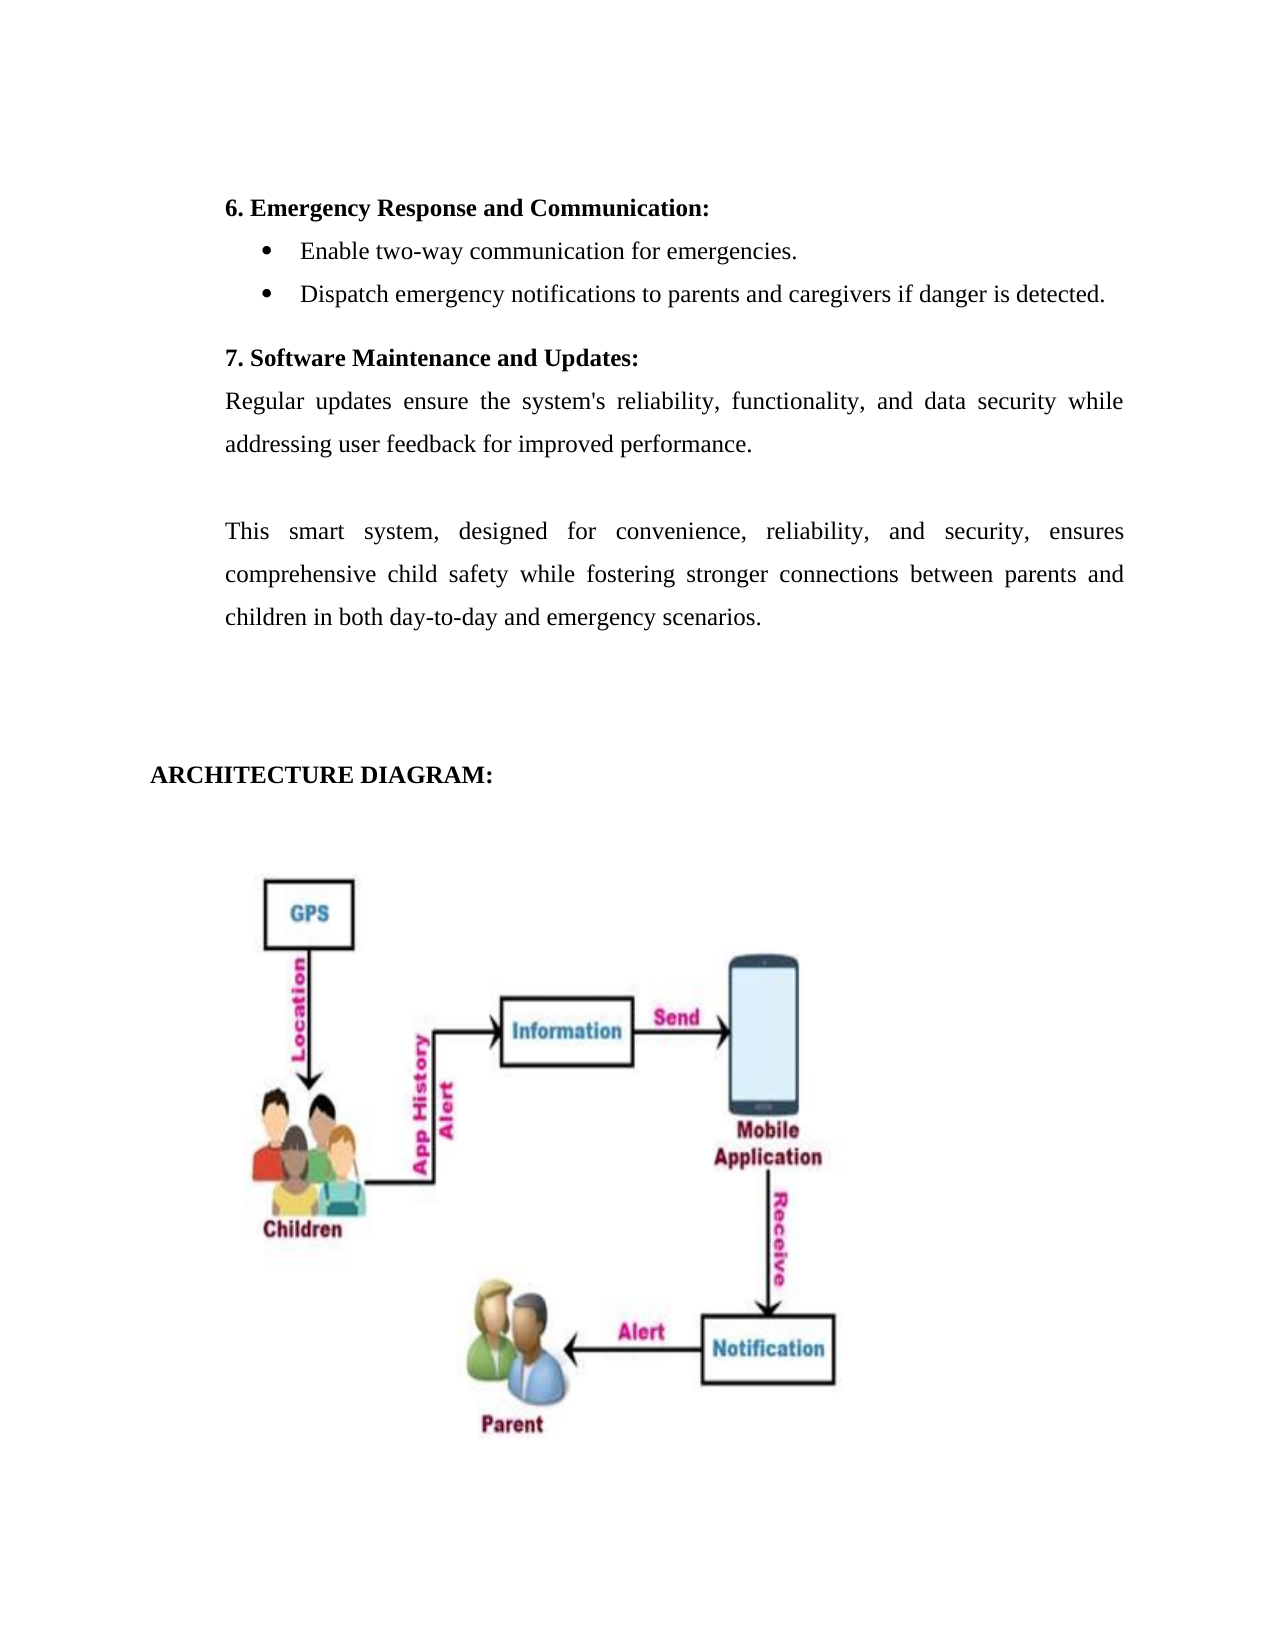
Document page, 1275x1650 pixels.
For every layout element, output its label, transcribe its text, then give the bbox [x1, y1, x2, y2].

text 7. Software Maintenance and Updates: [150, 343, 1125, 372]
text Regular updates ensure the system's reliability, functionality, and data security while addressing user feedback for improved performance. [225, 386, 1125, 458]
list This smart system, designed for convenience, reliability, and security, ensures comprehensive child safety while fostering stronger connections between parents and children in both day-to-day and emergency scenarios. [225, 516, 1125, 631]
list Enable two-way communication for emergencies. [262, 236, 1125, 265]
list Dispatch emergency notifications to parents and caregivers if danger is detected. [262, 279, 1125, 308]
list 6. Emergency Response and Communication: [225, 193, 1125, 222]
picture [150, 824, 954, 1440]
text ARCHITECTURE DIAGRAM: [150, 760, 1125, 789]
